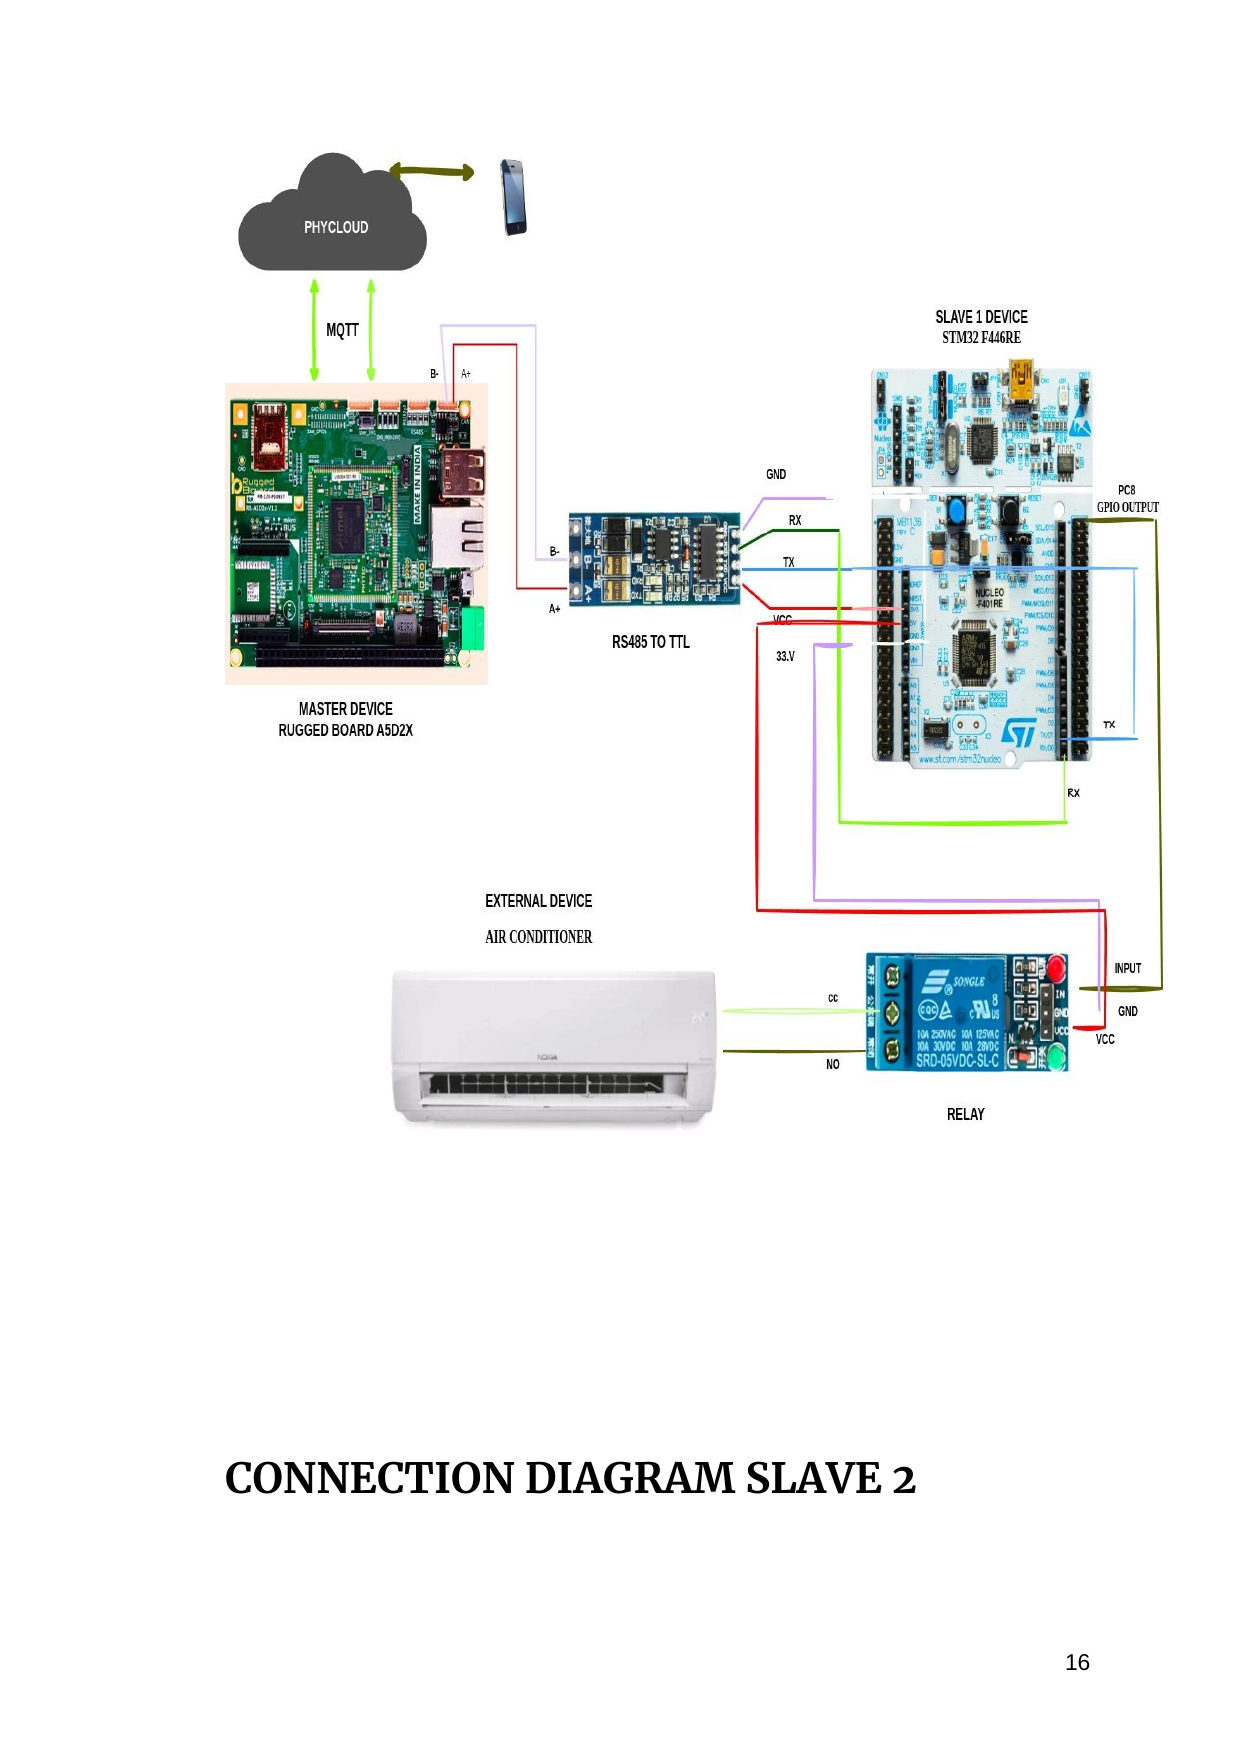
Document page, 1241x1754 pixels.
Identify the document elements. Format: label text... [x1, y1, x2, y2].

text CONNECTION DIAGRAM SLAVE 2 [225, 1452, 1090, 1505]
picture [225, 150, 1166, 1148]
